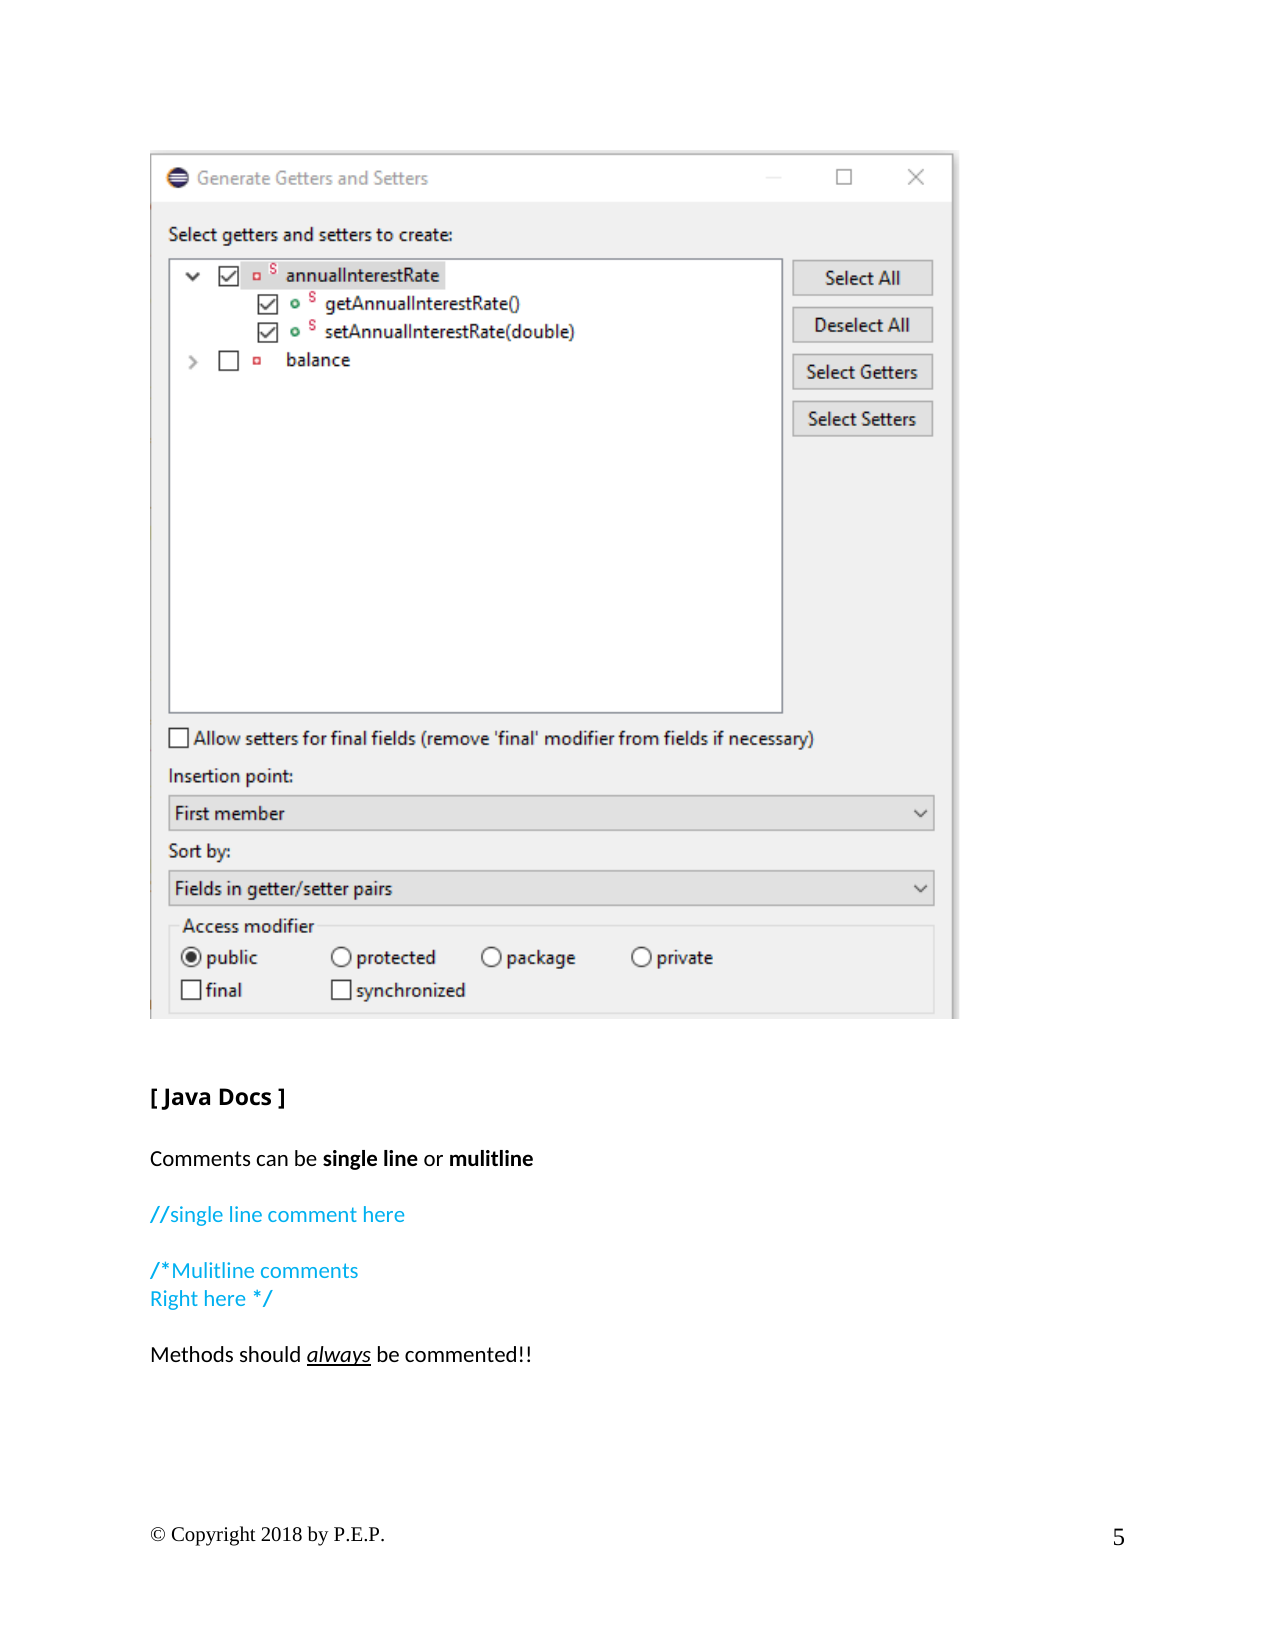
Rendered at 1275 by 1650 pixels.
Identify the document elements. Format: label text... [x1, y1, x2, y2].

text [ Java Docs ] [150, 1081, 1125, 1112]
text /*Mulitline comments [150, 1256, 1125, 1284]
text Comments can be single line or mulitline [150, 1144, 1125, 1172]
picture [150, 150, 960, 1019]
text Right here */ [150, 1284, 1125, 1312]
text //single line comment here [150, 1200, 1125, 1228]
text Methods should always be commented!! [150, 1340, 1125, 1368]
